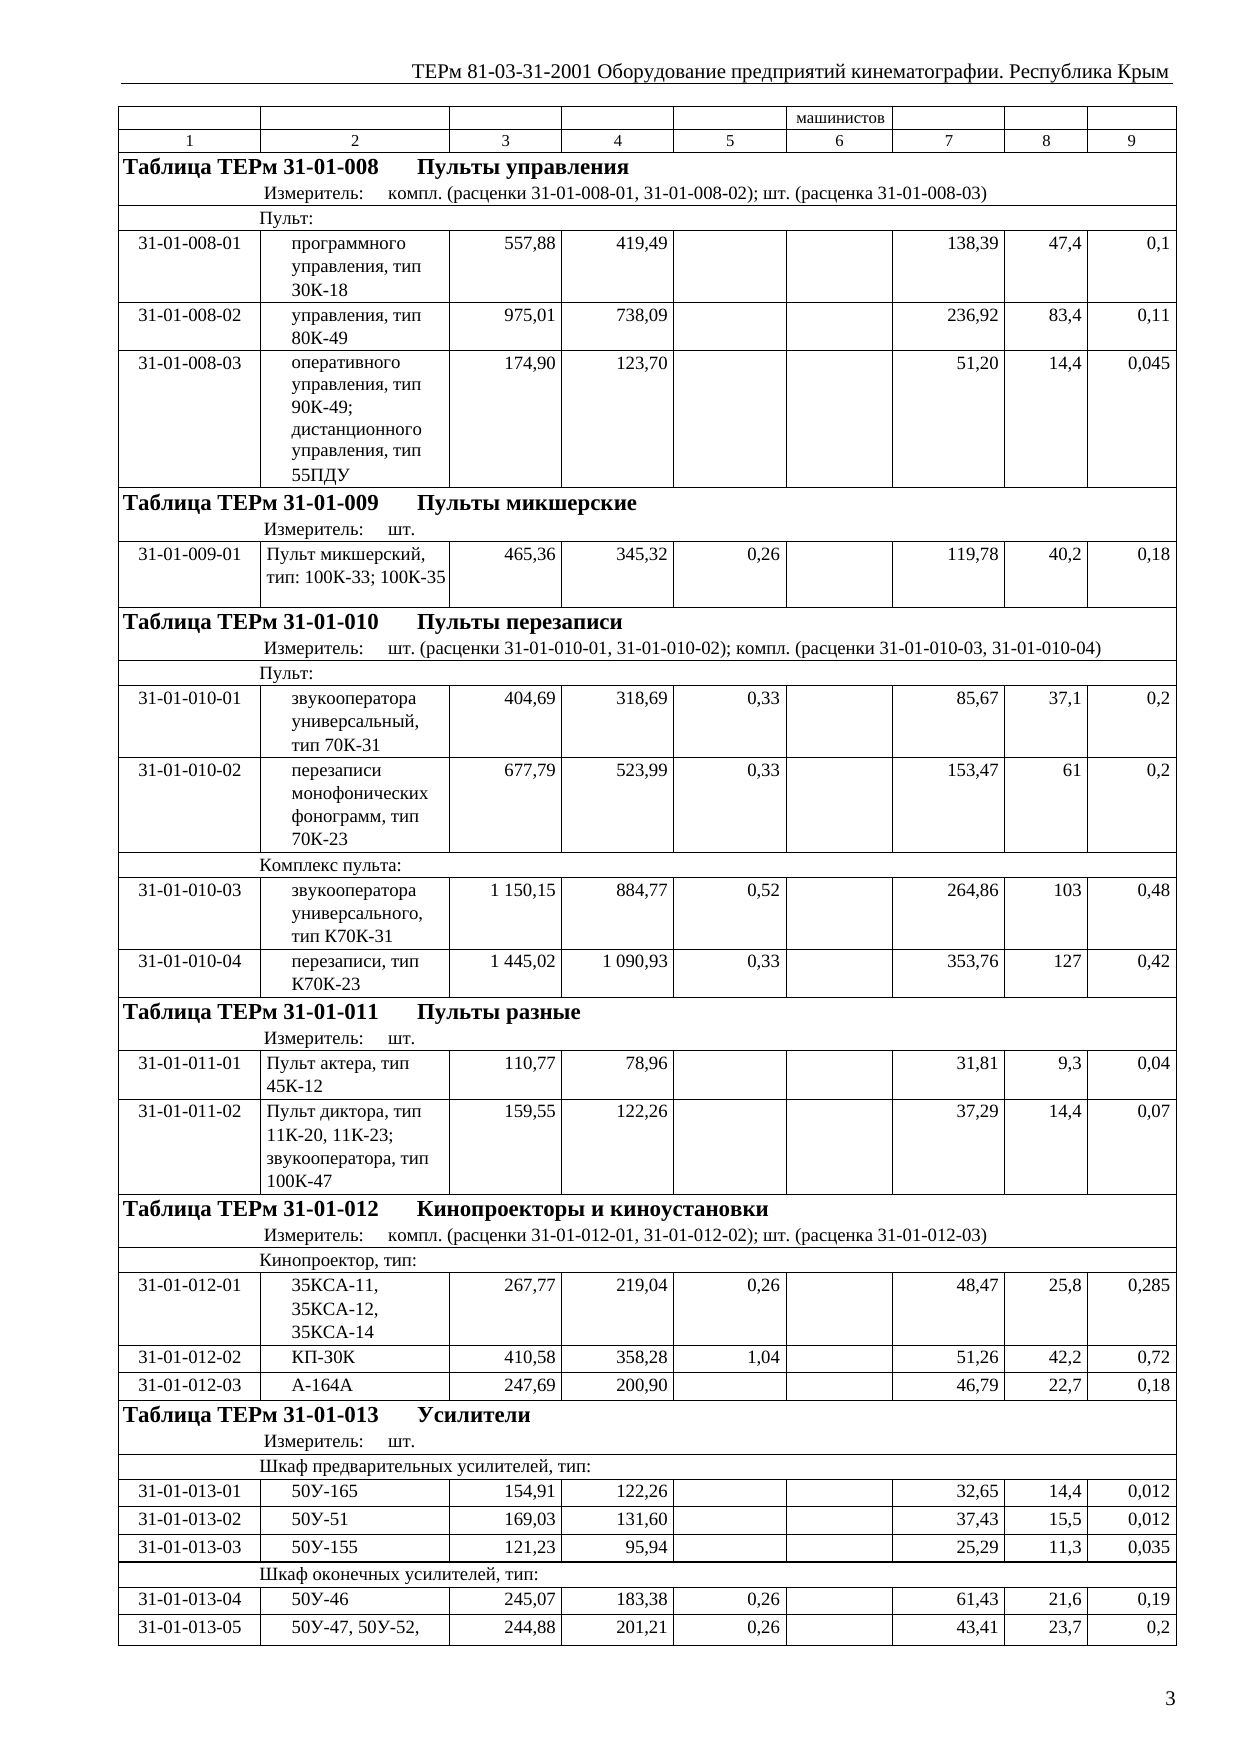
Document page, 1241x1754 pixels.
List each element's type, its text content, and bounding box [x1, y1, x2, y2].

table_cell звукооператора универсального, тип К70К-31 [261, 878, 449, 948]
table_cell [674, 351, 786, 487]
table_cell Таблица ТЕРм 31-01-010 Пульты перезаписи Измеритель: шт. (расценки 31-01-010-01, 31-01-010-02); компл. (расценки 31-01-010-03, 31-01-010-04) [119, 608, 1176, 660]
table_cell 9,3 [1005, 1051, 1087, 1099]
table_cell 37,1 [1005, 686, 1087, 757]
table_cell [674, 303, 786, 350]
table_cell 0,26 [674, 542, 786, 607]
table_cell [787, 1588, 892, 1614]
table_cell 48,47 [893, 1273, 1004, 1345]
table_cell 50У-46 [261, 1588, 449, 1614]
table_cell [787, 303, 892, 350]
table_cell 358,28 [562, 1346, 673, 1372]
table_cell 183,38 [562, 1588, 673, 1614]
table_cell 14,4 [1005, 1480, 1087, 1506]
table_cell 8 [1005, 130, 1087, 152]
table_cell 31-01-009-01 [119, 542, 260, 607]
table_cell 523,99 [562, 758, 673, 852]
table_cell 31-01-012-03 [119, 1373, 260, 1400]
table_cell 0,33 [674, 758, 786, 852]
table_cell 0,2 [1088, 758, 1176, 852]
table_cell 110,77 [450, 1051, 561, 1099]
table_cell 7 [893, 130, 1004, 152]
table_cell Таблица ТЕРм 31-01-012 Кинопроекторы и киноустановки Измеритель: компл. (расценки 31-01-012-01, 31-01-012-02); шт. (расценка 31-01-012-03) [119, 1195, 1176, 1247]
table_cell 0,33 [674, 950, 786, 997]
table_cell 31-01-008-01 [119, 231, 260, 302]
table_cell [674, 1373, 786, 1400]
table_cell 61,43 [893, 1588, 1004, 1614]
table_cell 31-01-010-04 [119, 950, 260, 997]
table_cell 4 [562, 130, 673, 152]
table_cell 153,47 [893, 758, 1004, 852]
table_cell [674, 1100, 786, 1193]
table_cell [261, 1615, 449, 1645]
table_cell 131,60 [562, 1507, 673, 1534]
table_cell 0,2 [1088, 686, 1176, 757]
table_cell Пульт: [119, 206, 1176, 230]
table_cell 975,01 [450, 303, 561, 350]
table_cell 50У-155 [261, 1535, 449, 1561]
table_cell 46,79 [893, 1373, 1004, 1400]
table_cell 0,04 [1088, 1051, 1176, 1099]
table_cell 95,94 [562, 1535, 673, 1561]
table_cell 0,1 [1088, 231, 1176, 302]
table_cell 42,2 [1005, 1346, 1087, 1372]
table_cell 0,48 [1088, 878, 1176, 948]
table_cell 119,78 [893, 542, 1004, 607]
table_cell [787, 758, 892, 852]
table_cell 31-01-012-01 [119, 1273, 260, 1345]
table_cell 31-01-010-01 [119, 686, 260, 757]
table_cell 884,77 [562, 878, 673, 948]
table_cell 31-01-013-02 [119, 1507, 260, 1534]
table_cell Таблица ТЕРм 31-01-008 Пульты управления Измеритель: компл. (расценки 31-01-008-01, 31-01-008-02); шт. (расценка 31-01-008-03) [119, 153, 1176, 205]
table_cell 345,32 [562, 542, 673, 607]
table_cell 419,49 [562, 231, 673, 302]
table_cell 245,07 [450, 1588, 561, 1614]
table_cell 51,26 [893, 1346, 1004, 1372]
table_cell 159,55 [450, 1100, 561, 1193]
table_cell 557,88 [450, 231, 561, 302]
table_cell 25,29 [893, 1535, 1004, 1561]
table_cell 31-01-013-04 [119, 1588, 260, 1614]
table_cell 318,69 [562, 686, 673, 757]
table_cell 78,96 [562, 1051, 673, 1099]
table_cell 31,81 [893, 1051, 1004, 1099]
table_cell 40,2 [1005, 542, 1087, 607]
table_cell Пульт актера, тип 45К-12 [261, 1051, 449, 1099]
table_cell [674, 1051, 786, 1099]
table_cell 103 [1005, 878, 1087, 948]
table_cell 31-01-010-02 [119, 758, 260, 852]
table_cell 1 150,15 [450, 878, 561, 948]
table_cell КП-З0К [261, 1346, 449, 1372]
table_cell 0,72 [1088, 1346, 1176, 1372]
table_cell [787, 231, 892, 302]
table_cell 201,21 [562, 1615, 673, 1645]
table_cell 267,77 [450, 1273, 561, 1345]
table_cell Пульт диктора, тип 11К-20, 11К-23; звукооператора, тип 100К-47 [261, 1100, 449, 1193]
table_cell перезаписи, тип К70К-23 [261, 950, 449, 997]
table_cell [674, 231, 786, 302]
table_cell 14,4 [1005, 1100, 1087, 1193]
table_cell 0,035 [1088, 1535, 1176, 1561]
table_cell 1 090,93 [562, 950, 673, 997]
table_cell 0,18 [1088, 1373, 1176, 1400]
table_cell 0,2 [1088, 1615, 1176, 1645]
table_cell оперативного управления, тип 90К-49; дистанционного управления, тип 55ПДУ [261, 351, 449, 487]
table_cell 2 [261, 130, 449, 152]
table_cell 5 [674, 130, 786, 152]
table_cell 35КСА-11, 35КСА-12, 35КСА-14 [261, 1273, 449, 1345]
table_cell 43,41 [893, 1615, 1004, 1645]
table_cell 404,69 [450, 686, 561, 757]
table_cell 1 445,02 [450, 950, 561, 997]
table_cell 219,04 [562, 1273, 673, 1345]
table_cell [787, 351, 892, 487]
table_cell 32,65 [893, 1480, 1004, 1506]
table_cell 353,76 [893, 950, 1004, 997]
table_cell Таблица ТЕРм 31-01-009 Пульты микшерские Измеритель: шт. [119, 488, 1176, 541]
table_cell 50У-165 [261, 1480, 449, 1506]
table_cell 37,29 [893, 1100, 1004, 1193]
table_cell [674, 1535, 786, 1561]
table_cell 85,67 [893, 686, 1004, 757]
table_cell [787, 1273, 892, 1345]
table_cell 31-01-012-02 [119, 1346, 260, 1372]
table_cell 0,012 [1088, 1507, 1176, 1534]
table_cell 0,42 [1088, 950, 1176, 997]
table_cell 0,285 [1088, 1273, 1176, 1345]
table_cell 0,26 [674, 1588, 786, 1614]
table_cell 154,91 [450, 1480, 561, 1506]
table_cell 236,92 [893, 303, 1004, 350]
table_cell 122,26 [562, 1100, 673, 1193]
table_cell 738,09 [562, 303, 673, 350]
table_cell Таблица ТЕРм 31-01-013 Усилители Измеритель: шт. [119, 1401, 1176, 1453]
table_cell 0,26 [674, 1615, 786, 1645]
table_cell 169,03 [450, 1507, 561, 1534]
table_cell 50У-51 [261, 1507, 449, 1534]
table_cell [787, 1480, 892, 1506]
table_cell 465,36 [450, 542, 561, 607]
table_cell Комплекс пульта: [119, 853, 1176, 877]
table_cell 31-01-013-01 [119, 1480, 260, 1506]
table_cell 122,26 [562, 1480, 673, 1506]
table_cell [787, 1615, 892, 1645]
table_cell 22,7 [1005, 1373, 1087, 1400]
table_cell Шкаф оконечных усилителей, тип: [119, 1563, 1176, 1587]
table_cell [787, 1100, 892, 1193]
table_cell 0,26 [674, 1273, 786, 1345]
table_cell Шкаф предварительных усилителей, тип: [119, 1455, 1176, 1479]
table_cell 0,07 [1088, 1100, 1176, 1193]
table_cell Кинопроектор, тип: [119, 1248, 1176, 1272]
table_cell [674, 1480, 786, 1506]
table_cell [787, 542, 892, 607]
table_cell 121,23 [450, 1535, 561, 1561]
table_cell 31-01-013-05 [119, 1615, 260, 1645]
table_cell 15,5 [1005, 1507, 1087, 1534]
table_cell 0,11 [1088, 303, 1176, 350]
table_cell Пульт: [119, 661, 1176, 685]
table_cell 31-01-011-02 [119, 1100, 260, 1193]
table_cell 31-01-008-02 [119, 303, 260, 350]
table_cell 31-01-008-03 [119, 351, 260, 487]
table_cell 6 [787, 130, 892, 152]
table_cell [787, 686, 892, 757]
table_cell [787, 1346, 892, 1372]
table_cell 174,90 [450, 351, 561, 487]
table_cell 0,045 [1088, 351, 1176, 487]
table_cell 138,39 [893, 231, 1004, 302]
table_cell 31-01-010-03 [119, 878, 260, 948]
table_cell 31-01-011-01 [119, 1051, 260, 1099]
table_cell [787, 1373, 892, 1400]
table_cell А-164А [261, 1373, 449, 1400]
table_cell 23,7 [1005, 1615, 1087, 1645]
table_cell 1,04 [674, 1346, 786, 1372]
table_cell 264,86 [893, 878, 1004, 948]
table_cell 3 [450, 130, 561, 152]
table_cell 127 [1005, 950, 1087, 997]
table_cell 410,58 [450, 1346, 561, 1372]
table_cell [787, 878, 892, 948]
table_cell 31-01-013-03 [119, 1535, 260, 1561]
table_cell управления, тип 80К-49 [261, 303, 449, 350]
table_cell Таблица ТЕРм 31-01-011 Пульты разные Измеритель: шт. [119, 998, 1176, 1050]
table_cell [787, 107, 892, 129]
table_cell [787, 1051, 892, 1099]
table_cell 244,88 [450, 1615, 561, 1645]
table_cell 11,3 [1005, 1535, 1087, 1561]
table_cell 61 [1005, 758, 1087, 852]
table_cell 1 [119, 130, 260, 152]
table_cell 200,90 [562, 1373, 673, 1400]
table_cell 0,33 [674, 686, 786, 757]
table_cell перезаписи монофонических фонограмм, тип 70К-23 [261, 758, 449, 852]
table_cell 9 [1088, 130, 1176, 152]
table_cell 83,4 [1005, 303, 1087, 350]
table_cell программного управления, тип З0К-18 [261, 231, 449, 302]
table_cell [787, 950, 892, 997]
table_cell 0,52 [674, 878, 786, 948]
table_cell 51,20 [893, 351, 1004, 487]
table_cell 47,4 [1005, 231, 1087, 302]
table_cell 25,8 [1005, 1273, 1087, 1345]
table_cell 247,69 [450, 1373, 561, 1400]
table_cell 14,4 [1005, 351, 1087, 487]
table_cell [674, 1507, 786, 1534]
table_cell 0,19 [1088, 1588, 1176, 1614]
table_cell всего [674, 107, 786, 129]
table_cell Пульт микшерский, тип: 100К-33; 100К-35 [261, 542, 449, 607]
table_cell [787, 1507, 892, 1534]
table_cell звукооператора универсальный, тип 70К-31 [261, 686, 449, 757]
table_cell 37,43 [893, 1507, 1004, 1534]
table_cell 677,79 [450, 758, 561, 852]
table_cell 21,6 [1005, 1588, 1087, 1614]
table_cell 123,70 [562, 351, 673, 487]
table_cell [787, 1535, 892, 1561]
table_cell 0,18 [1088, 542, 1176, 607]
table_cell 0,012 [1088, 1480, 1176, 1506]
